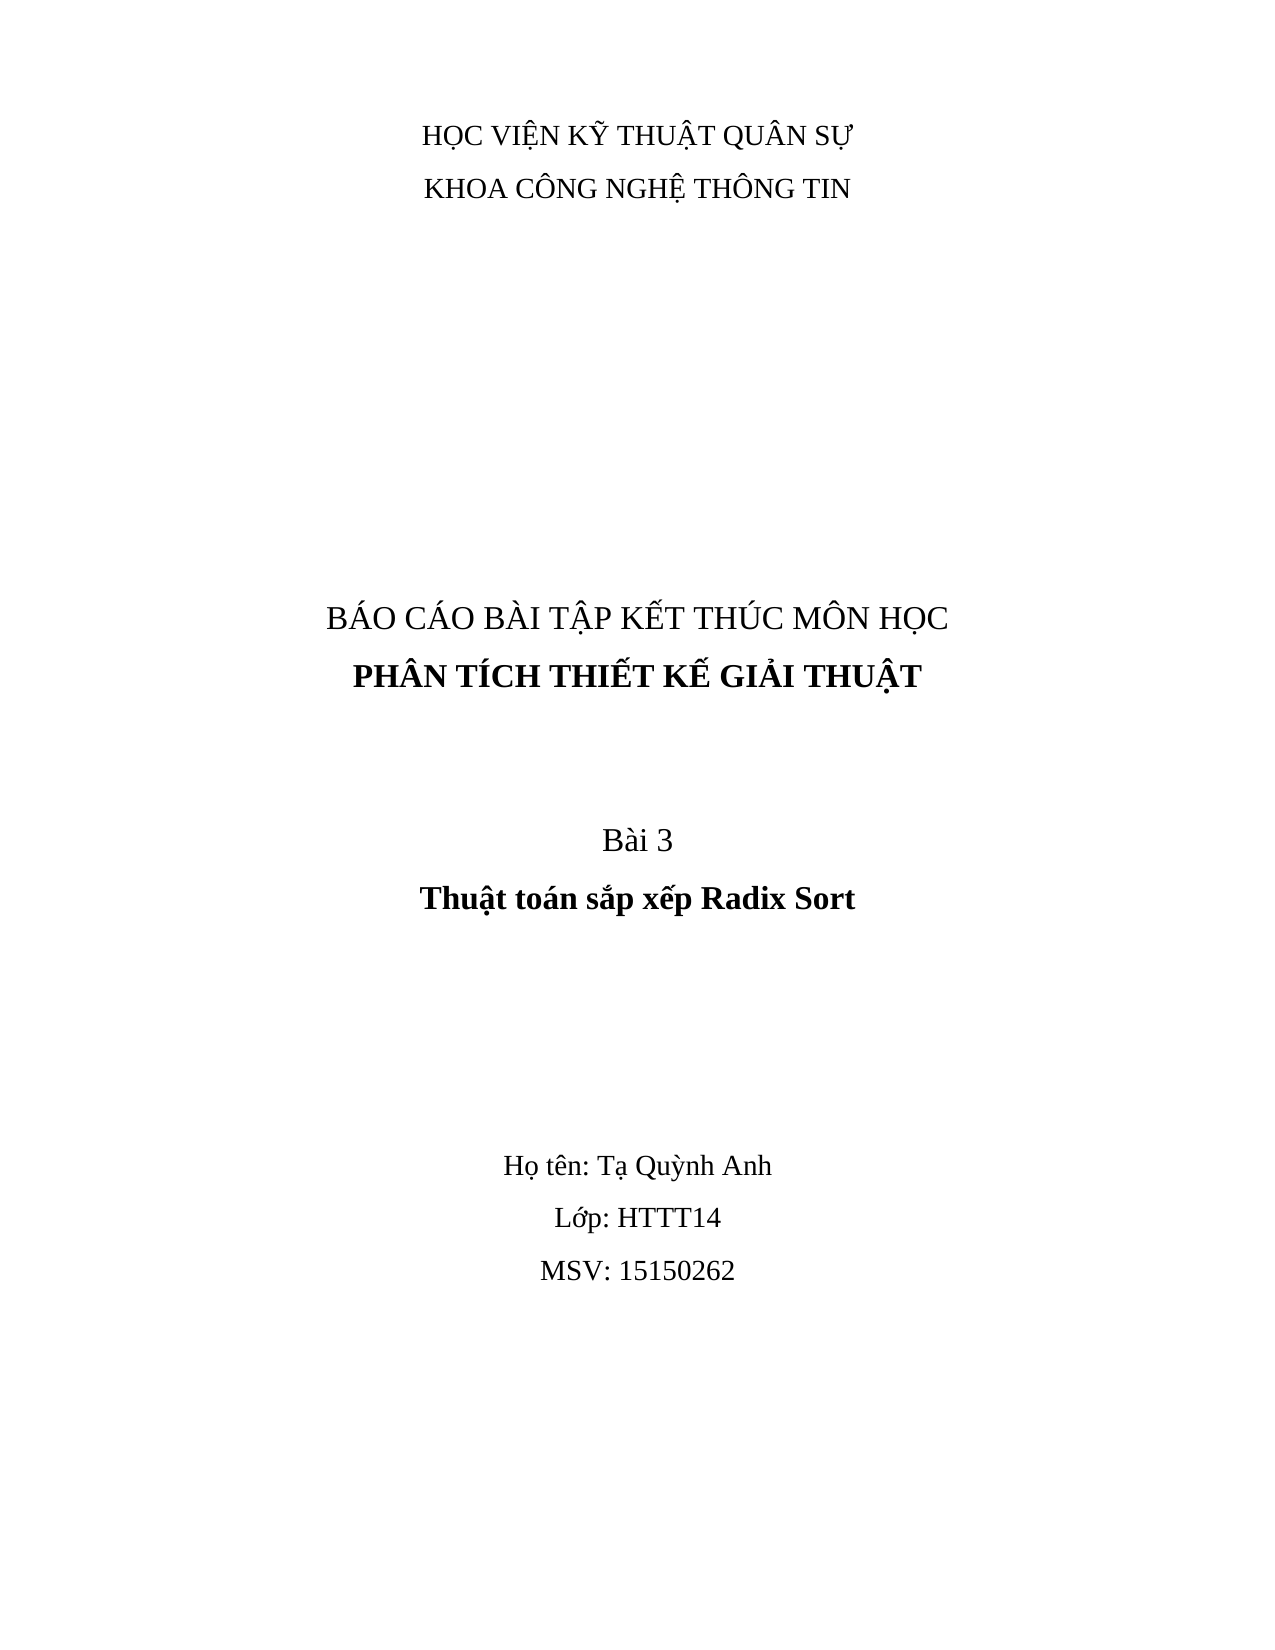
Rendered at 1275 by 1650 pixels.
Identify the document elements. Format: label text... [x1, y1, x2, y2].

text Bài 3 [118, 820, 1098, 859]
text Họ tên: Tạ Quỳnh Anh [118, 1148, 1098, 1181]
text MSV: 15150262 [118, 1253, 1098, 1287]
text KHOA CÔNG NGHỆ THÔNG TIN [118, 171, 1098, 204]
text Thuật toán sắp xếp Radix Sort [118, 878, 1098, 917]
text BÁO CÁO BÀI TẬP KẾT THÚC MÔN HỌC [118, 599, 1098, 637]
text Lớp: HTTT14 [118, 1200, 1098, 1234]
text PHÂN TÍCH THIẾT KẾ GIẢI THUẬT [118, 657, 1098, 695]
text HỌC VIỆN KỸ THUẬT QUÂN SỰ [118, 118, 1098, 152]
